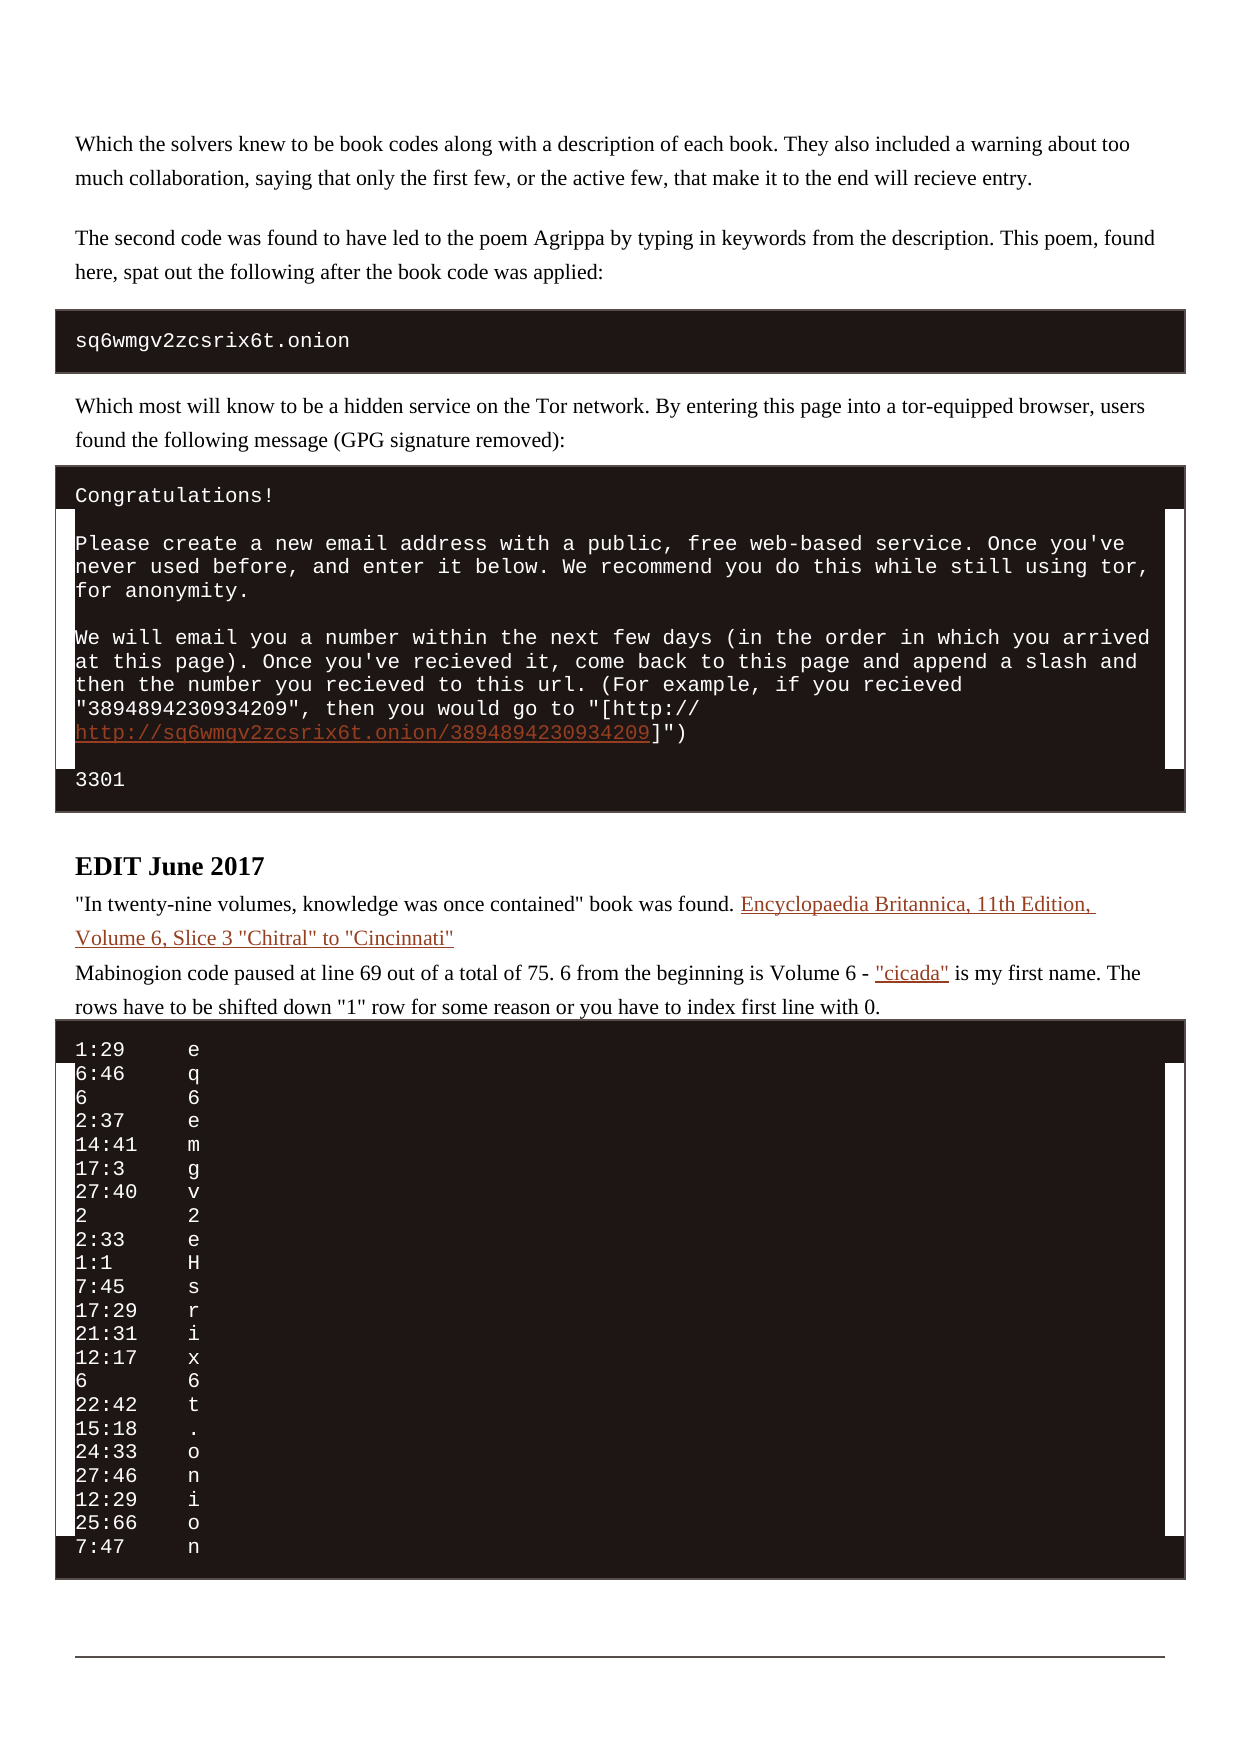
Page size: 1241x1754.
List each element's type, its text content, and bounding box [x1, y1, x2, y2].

text 7:47 n [56, 1516, 1184, 1578]
text Which most will know to be a hidden service on the Tor network. By entering this page into a tor-equipped browser, users found the following message (GPG signature removed): [75, 384, 1165, 452]
text 1:29 e [56, 1021, 1184, 1063]
text 17:3 g [75, 1158, 1165, 1181]
subtitle EDIT June 2017 [75, 847, 1165, 882]
text 21:31 i [75, 1323, 1165, 1347]
text sq6wmgv2zcsrix6t.onion [56, 311, 1184, 372]
text 6 6 [75, 1371, 1165, 1394]
text 15:18 . [75, 1418, 1165, 1441]
text 2 2 [75, 1205, 1165, 1229]
text 1:1 H [75, 1252, 1165, 1276]
text 7:45 s [75, 1276, 1165, 1299]
text 6:46 q [75, 1063, 1165, 1087]
text 6 6 [75, 1087, 1165, 1110]
text Please create a new email address with a public, free web-based service. Once you've never used before, and enter it below. We recommend you do this while still using tor, for anonymity. [75, 532, 1165, 603]
text 17:29 r [75, 1299, 1165, 1323]
text Congratulations! [56, 467, 1184, 509]
text 12:17 x [75, 1347, 1165, 1371]
text "In twenty-nine volumes, knowledge was once contained" book was found. Encyclopaedia Britannica, 11th Edition, Volume 6, Slice 3 "Chitral" to "Cincinnati" [75, 882, 1165, 950]
text 2:37 e [75, 1110, 1165, 1134]
text Mabinogion code paused at line 69 out of a total of 75. 6 from the beginning is Volume 6 - "cicada" is my first name. The rows have to be shifted down "1" row for some reason or you have to index first line with 0. [75, 950, 1165, 1019]
text The second code was found to have led to the poem Agrippa by typing in keywords from the description. This poem, found here, spat out the following after the book code was applied: [75, 216, 1165, 284]
text 2:33 e [75, 1229, 1165, 1252]
text 24:33 o [75, 1441, 1165, 1465]
text 22:42 t [75, 1394, 1165, 1418]
text 3301 [56, 749, 1184, 811]
text We will email you a number within the next few days (in the order in which you arrived at this page). Once you've recieved it, come back to this page and append a slash and then the number you recieved to this url. (For example, if you recieved "3894894230934209", then you would go to "[http:// http://sq6wmgv2zcsrix6t.onion/3894894230934209]") [75, 627, 1165, 745]
text Which the solvers knew to be book codes along with a description of each book. They also included a warning about too much collaboration, saying that only the first few, or the active few, that make it to the end will recieve entry. [75, 122, 1165, 191]
text 12:29 i [75, 1489, 1165, 1512]
text 27:40 v [75, 1181, 1165, 1205]
text 27:46 n [75, 1465, 1165, 1489]
text 14:41 m [75, 1134, 1165, 1158]
